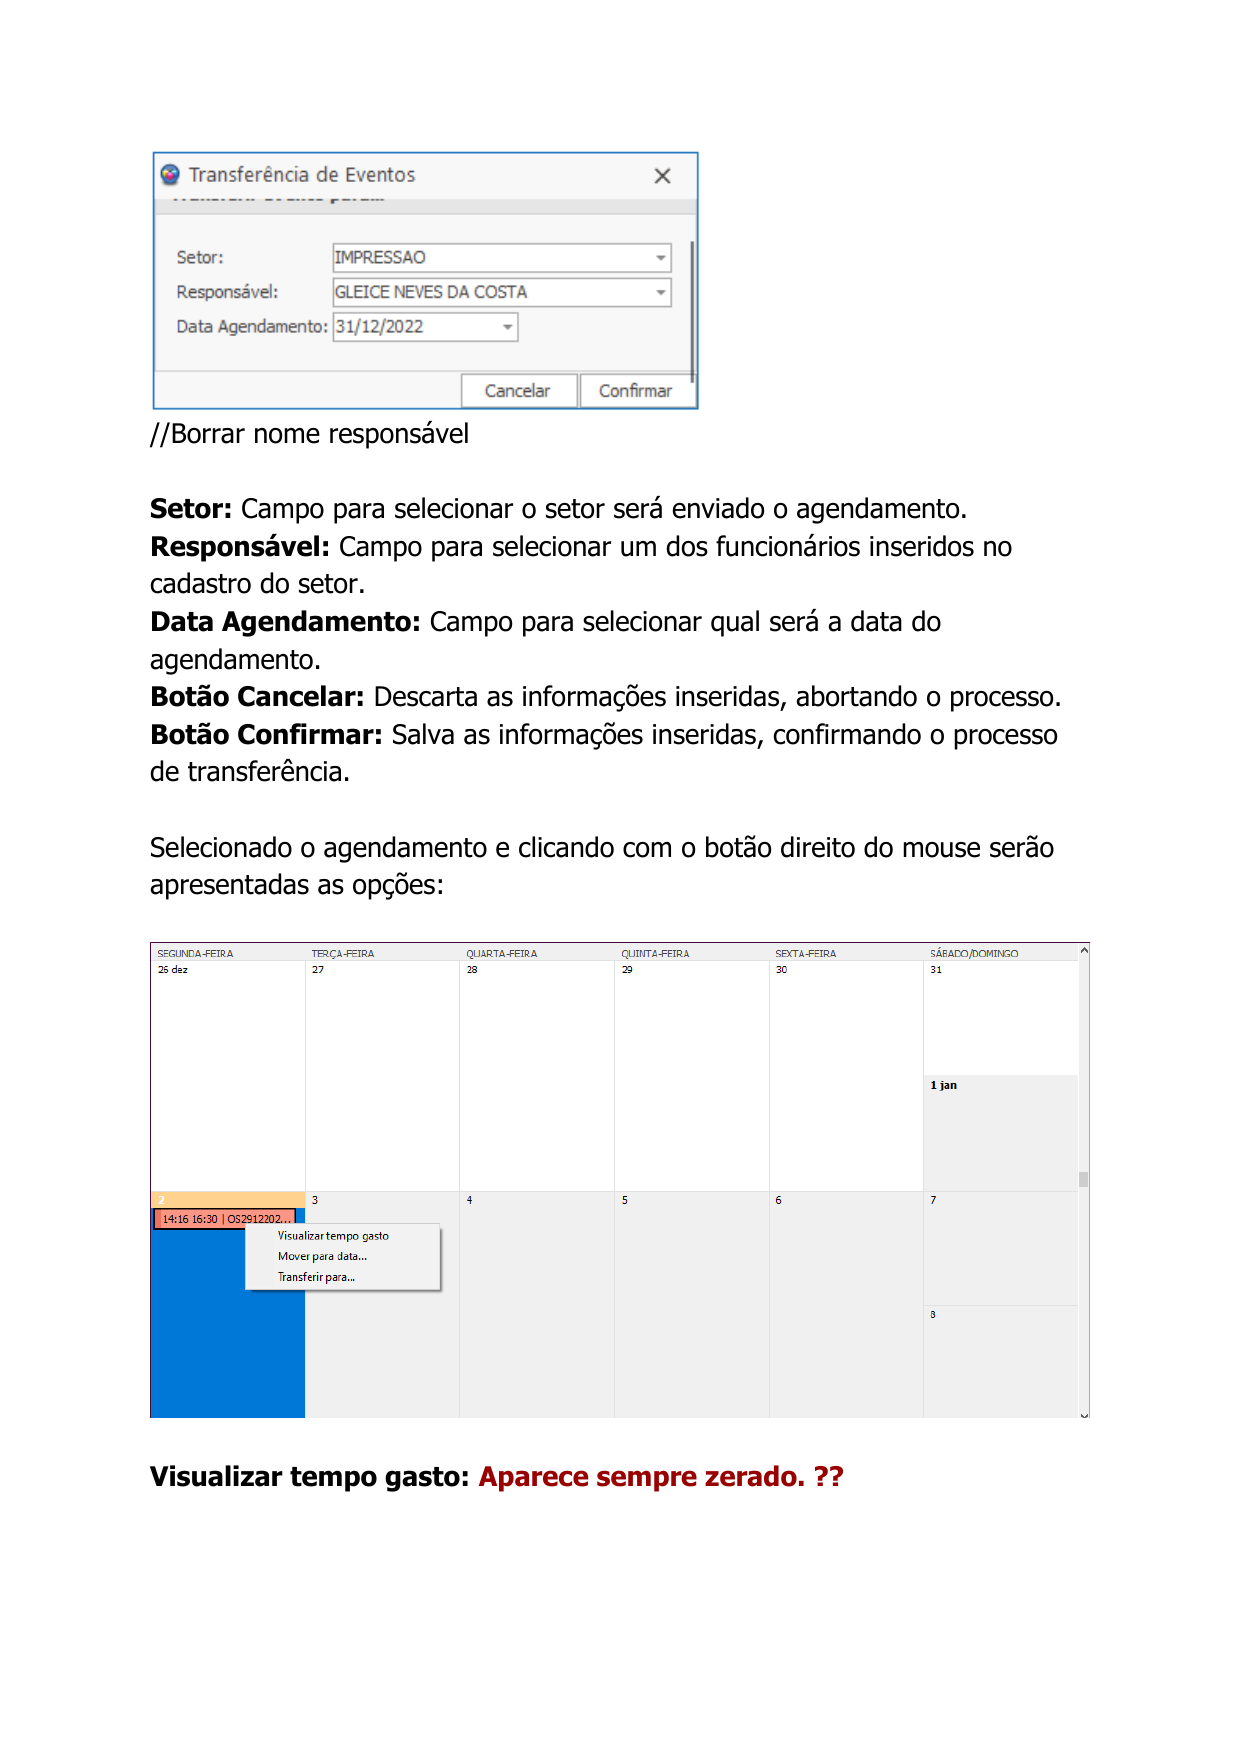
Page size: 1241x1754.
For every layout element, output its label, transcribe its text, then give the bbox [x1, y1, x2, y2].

text Responsável: Campo para selecionar um dos funcionários inseridos no cadastro do setor. [150, 529, 1090, 599]
picture [150, 942, 1091, 1418]
text Data Agendamento: Campo para selecionar qual será a data do agendamento. [150, 604, 1090, 675]
text Setor: Campo para selecionar o setor será enviado o agendamento. [150, 492, 1090, 524]
picture [150, 150, 702, 413]
text Selecionado o agendamento e clicando com o botão direito do mouse serão apresentadas as opções: [150, 830, 1090, 900]
text //Borrar nome responsável [150, 416, 1090, 449]
text Visualizar tempo gasto: Aparece sempre zerado. ?? [150, 1459, 1090, 1492]
text Botão Confirmar: Salva as informações inseridas, confirmando o processo de transferência. [150, 717, 1090, 787]
text Botão Cancelar: Descarta as informações inseridas, abortando o processo. [150, 679, 1090, 712]
